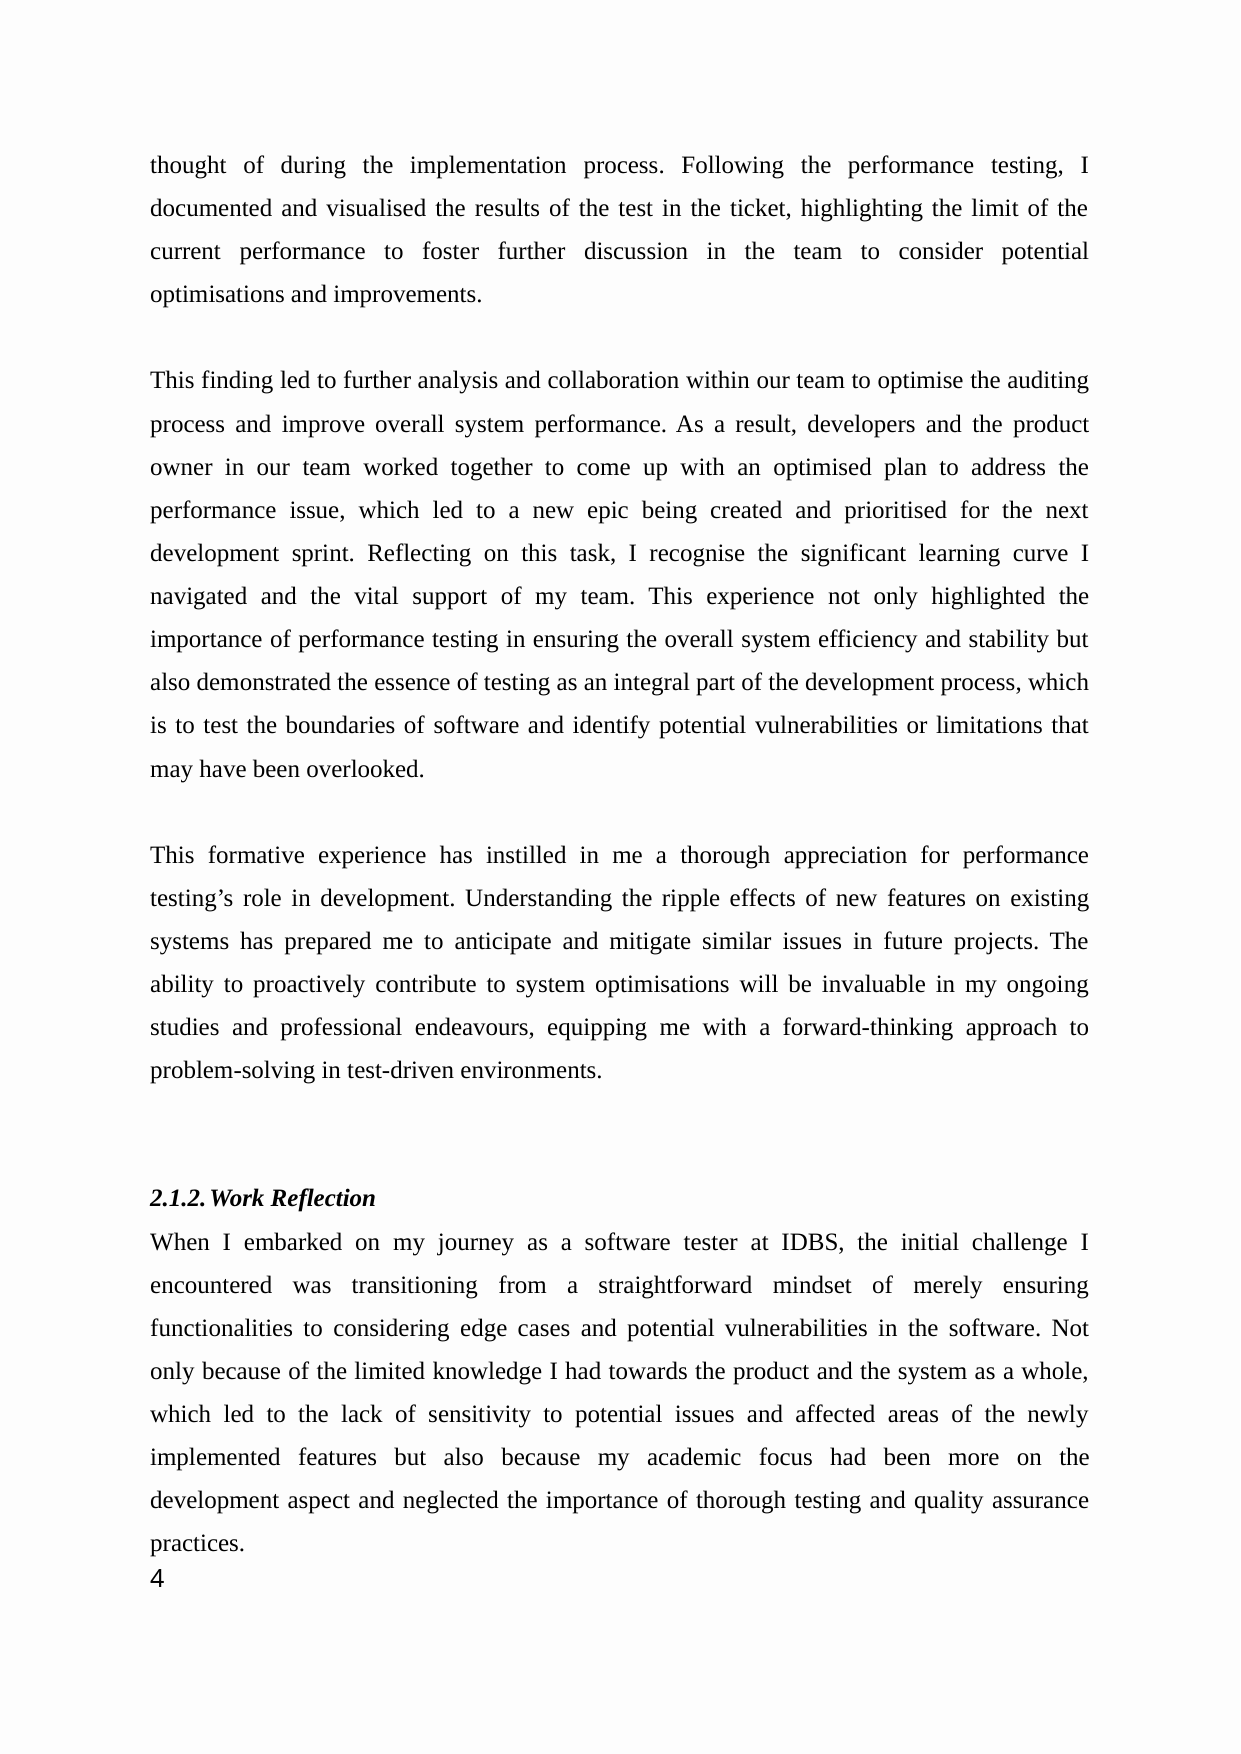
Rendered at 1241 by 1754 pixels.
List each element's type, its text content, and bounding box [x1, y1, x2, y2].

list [150, 150, 1090, 308]
list This formative experience has instilled in me a thorough appreciation for performance testing’s role in development. Understanding the ripple effects of new features on existing systems has prepared me to anticipate and mitigate similar issues in future projects. The ability to proactively contribute to system optimisations will be invaluable in my ongoing studies and professional endeavours, equipping me with a forward-thinking approach to problem-solving in test-driven environments. [150, 840, 1090, 1084]
list Work Reflection [150, 1183, 1090, 1212]
list This finding led to further analysis and collaboration within our team to optimise the auditing process and improve overall system performance. As a result, developers and the product owner in our team worked together to come up with an optimised plan to address the performance issue, which led to a new epic being created and prioritised for the next development sprint. Reflecting on this task, I recognise the significant learning curve I navigated and the vital support of my team. This experience not only highlighted the importance of performance testing in ensuring the overall system efficiency and stability but also demonstrated the essence of testing as an integral part of the development process, which is to test the boundaries of software and identify potential vulnerabilities or limitations that may have been overlooked. [150, 366, 1090, 782]
list When I embarked on my journey as a software tester at IDBS, the initial challenge I encountered was transitioning from a straightforward mindset of merely ensuring functionalities to considering edge cases and potential vulnerabilities in the software. Not only because of the limited knowledge I had towards the product and the system as a whole, which led to the lack of sensitivity to potential issues and affected areas of the newly implemented features but also because my academic focus had been more on the development aspect and neglected the importance of thorough testing and quality assurance practices. [150, 1227, 1090, 1557]
